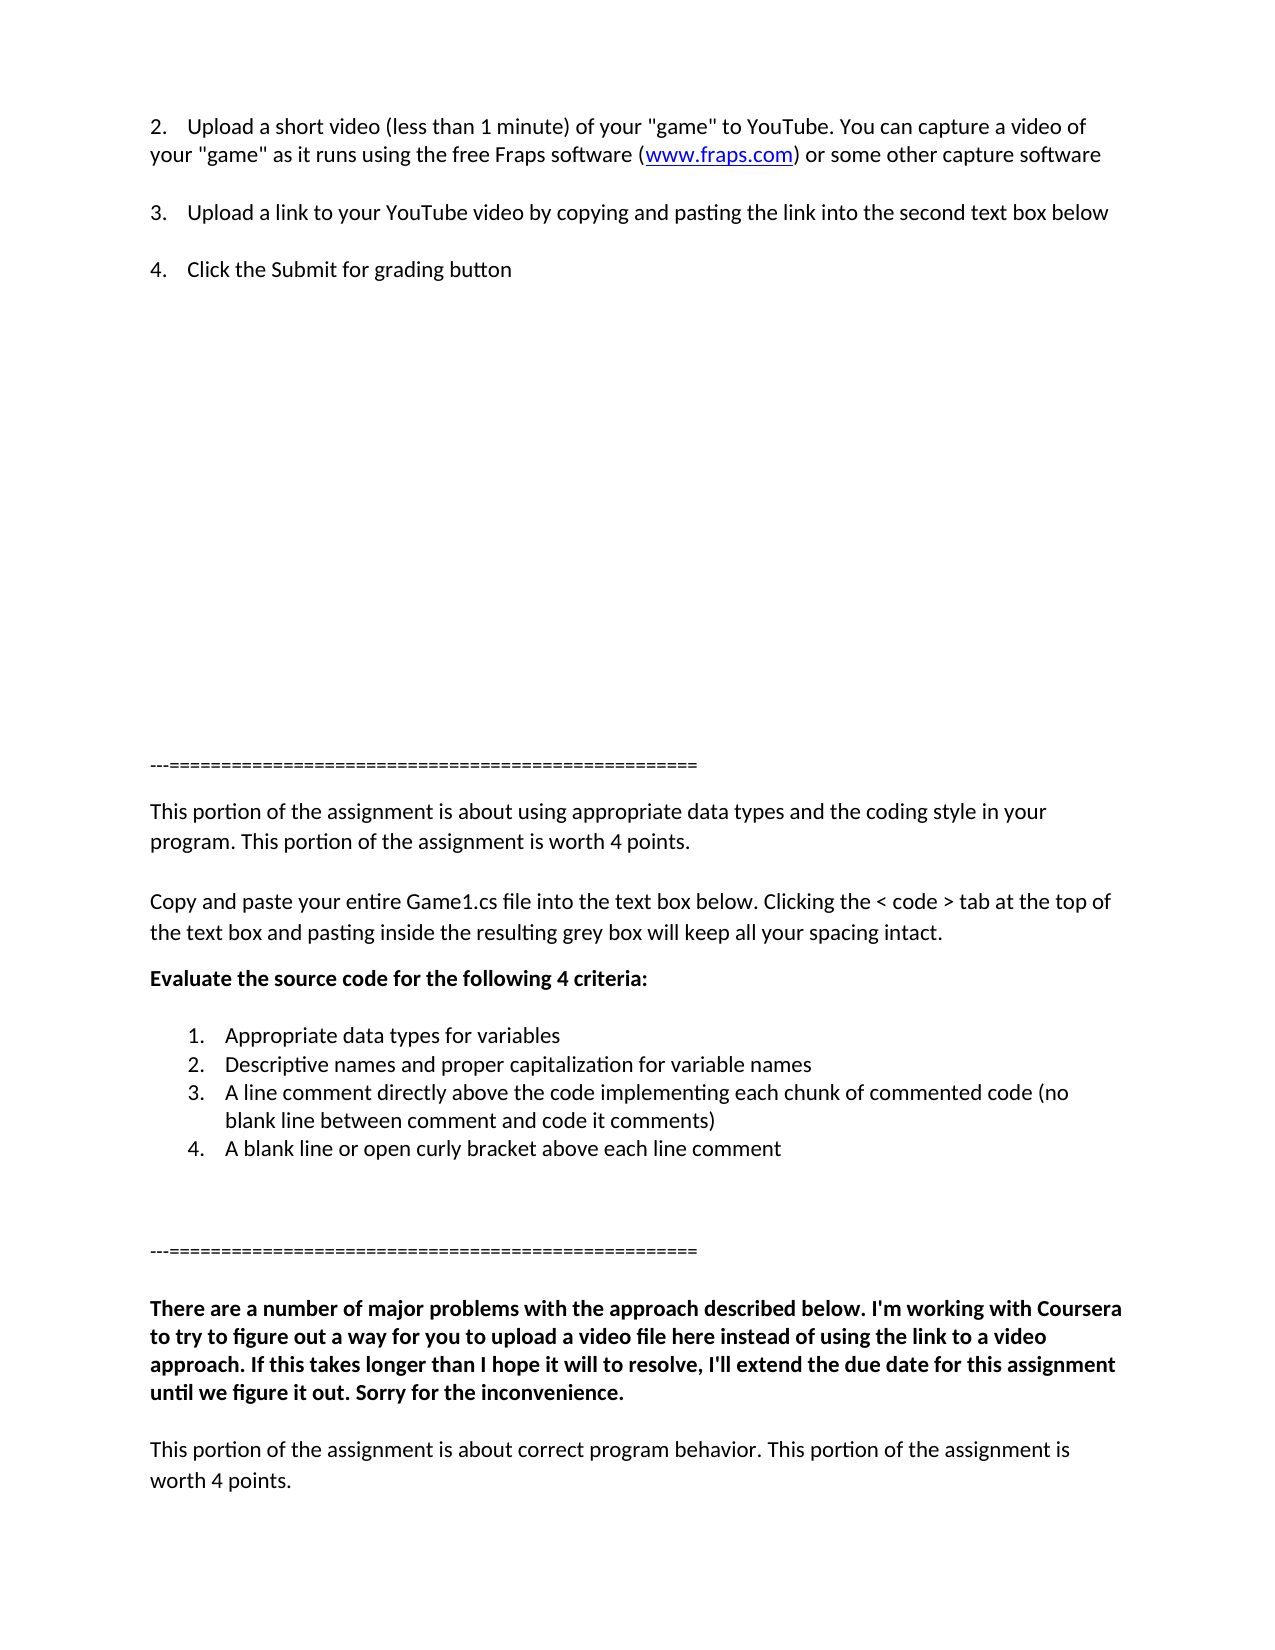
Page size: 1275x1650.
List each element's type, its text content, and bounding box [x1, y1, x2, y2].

text 2. Upload a short video (less than 1 minute) of your "game" to YouTube. You can capture a video of your "game" as it runs using the free Fraps software (www.fraps.com) or some other capture software [150, 112, 1125, 168]
list Descriptive names and proper capitalization for variable names [187, 1050, 1125, 1078]
text Evaluate the source code for the following 4 criteria: [150, 964, 1125, 992]
text 3. Upload a link to your YouTube video by copying and pasting the link into the second text box below [150, 198, 1125, 226]
list Appropriate data types for variables [187, 1022, 1125, 1050]
subtitle There are a number of major problems with the approach described below. I'm working with Coursera to try to figure out a way for you to upload a video file here instead of using the link to a video approach. If this takes longer than I hope it will to resolve, I'll extend the due date for this assignment until we figure it out. Sorry for the inconvenience. [150, 1294, 1125, 1406]
text This portion of the assignment is about using appropriate data types and the coding style in your program. This portion of the assignment is worth 4 points. Copy and paste your entire Game1.cs file into the text box below. Clicking the < code > tab at the top of the text box and pasting inside the resulting grey box will keep all your spacing intact. [150, 797, 1125, 946]
list A line comment directly above the code implementing each chunk of commented code (no blank line between comment and code it comments) [187, 1078, 1125, 1134]
text ---=================================================== [150, 1238, 1125, 1263]
text ---=================================================== [150, 753, 1125, 778]
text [150, 1436, 1125, 1494]
list A blank line or open curly bracket above each line comment [187, 1134, 1125, 1162]
text 4. Click the Submit for grading button [150, 255, 1125, 283]
